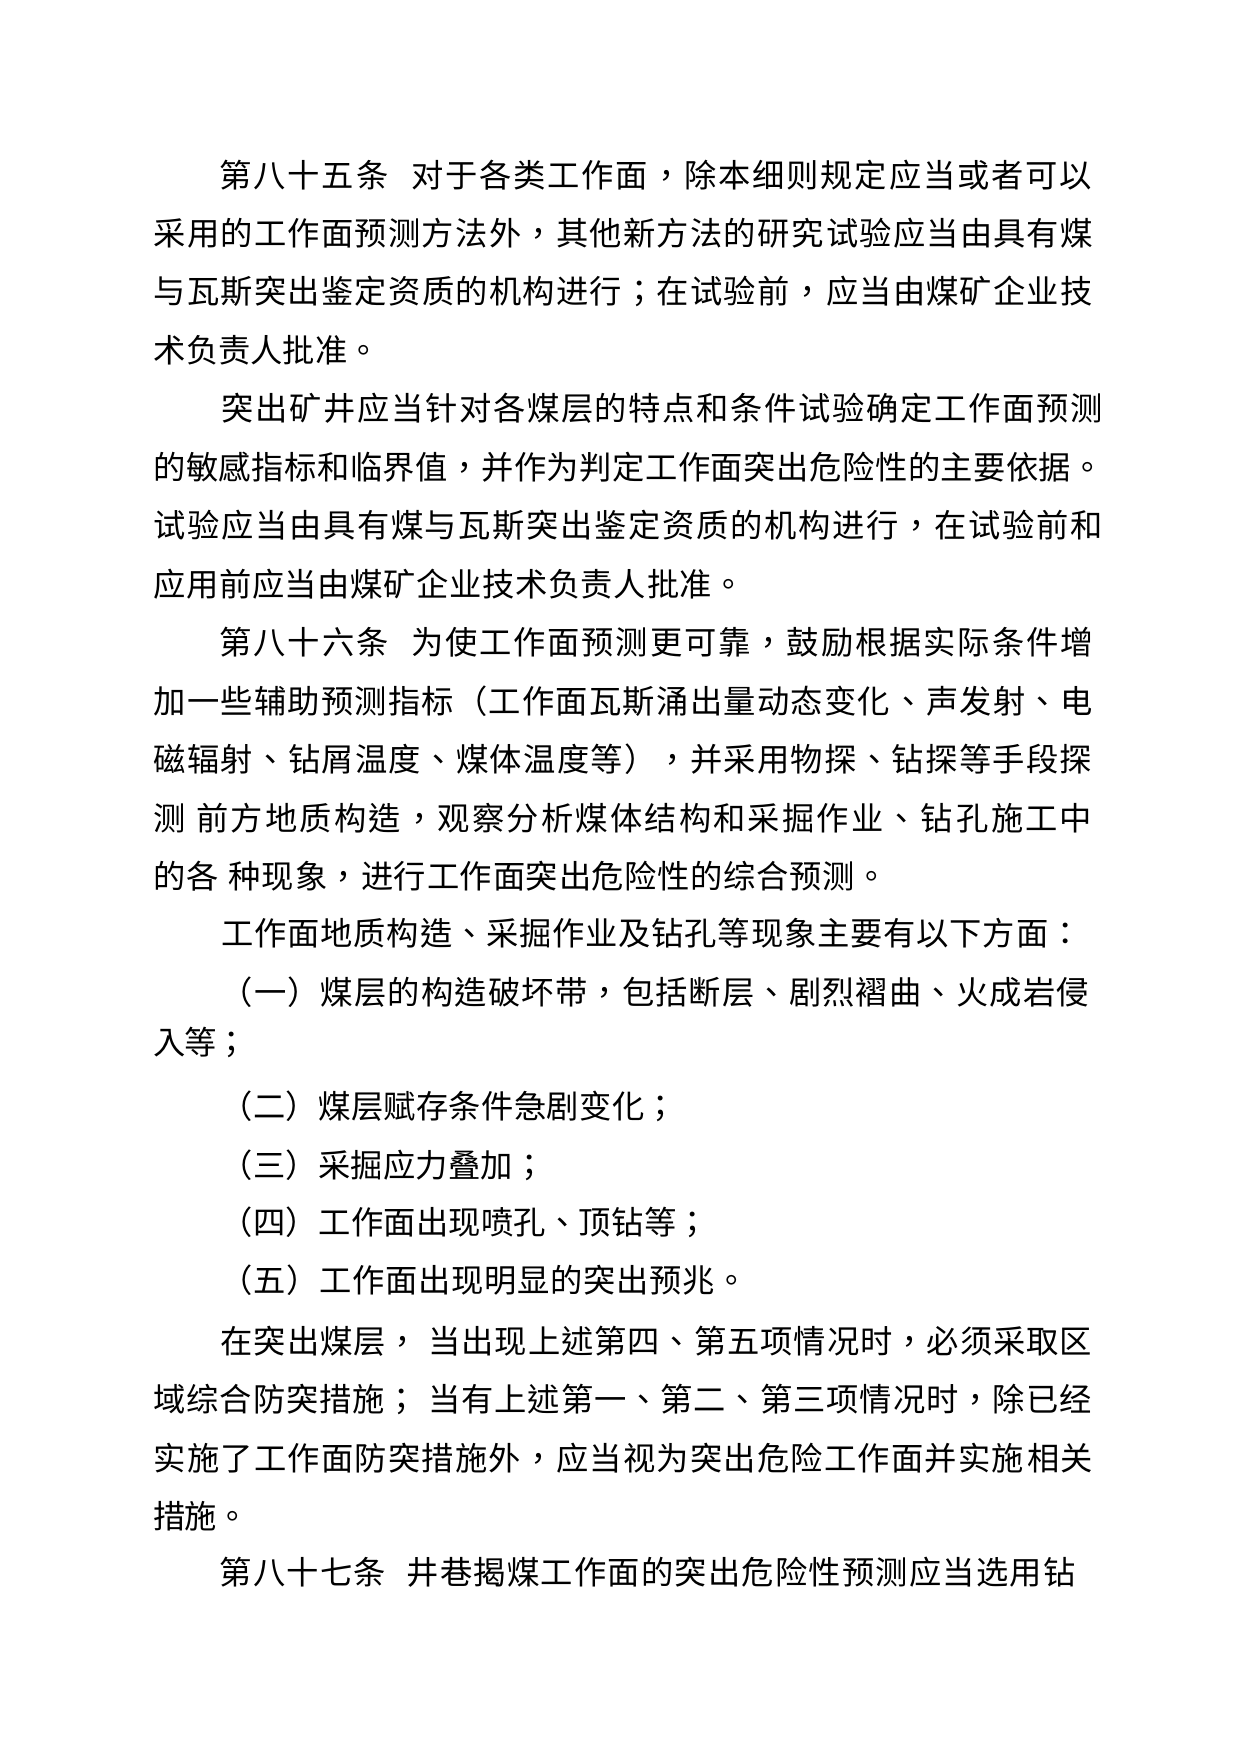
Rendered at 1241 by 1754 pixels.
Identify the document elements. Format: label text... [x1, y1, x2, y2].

text （一）煤层的构造破坏带，包括断层、剧烈褶曲、火成岩侵 入等； [153, 970, 1090, 1064]
text 在突出煤层， 当出现上述第四、第五项情况时，必须采取区 域综合防突措施； 当有上述第一、第二、第三项情况时，除已经 实施了工作面防突措施外，应当视为突出危险工作面并实施相关 措施。 [153, 1318, 1092, 1538]
text （五）工作面出现明显的突出预兆。 [221, 1261, 1104, 1301]
text 第八十七条 井巷揭煤工作面的突出危险性预测应当选用钻 [219, 1552, 1104, 1593]
text 第八十六条 为使工作面预测更可靠，鼓励根据实际条件增 加一些辅助预测指标（工作面瓦斯涌出量动态变化、声发射、电 磁辐射、钻屑温度、煤体温度等），并采用物探、钻探等手段探测 前方地质构造，观察分析煤体结构和采掘作业、钻孔施工中的各 种现象，进行工作面突出危险性的综合预测。 [153, 620, 1092, 898]
text 工作面地质构造、采掘作业及钻孔等现象主要有以下方面： [221, 913, 1104, 953]
text 突出矿井应当针对各煤层的特点和条件试验确定工作面预测 的敏感指标和临界值，并作为判定工作面突出危险性的主要依据。 试验应当由具有煤与瓦斯突出鉴定资质的机构进行，在试验前和 应用前应当由煤矿企业技术负责人批准。 [153, 386, 1104, 606]
text （二）煤层赋存条件急剧变化； [221, 1087, 1104, 1127]
text （四）工作面出现喷孔、顶钻等； [221, 1202, 1104, 1243]
text （三）采掘应力叠加； [221, 1144, 1104, 1185]
text 第八十五条 对于各类工作面，除本细则规定应当或者可以 采用的工作面预测方法外，其他新方法的研究试验应当由具有煤 与瓦斯突出鉴定资质的机构进行；在试验前，应当由煤矿企业技 术负责人批准。 [153, 152, 1093, 372]
